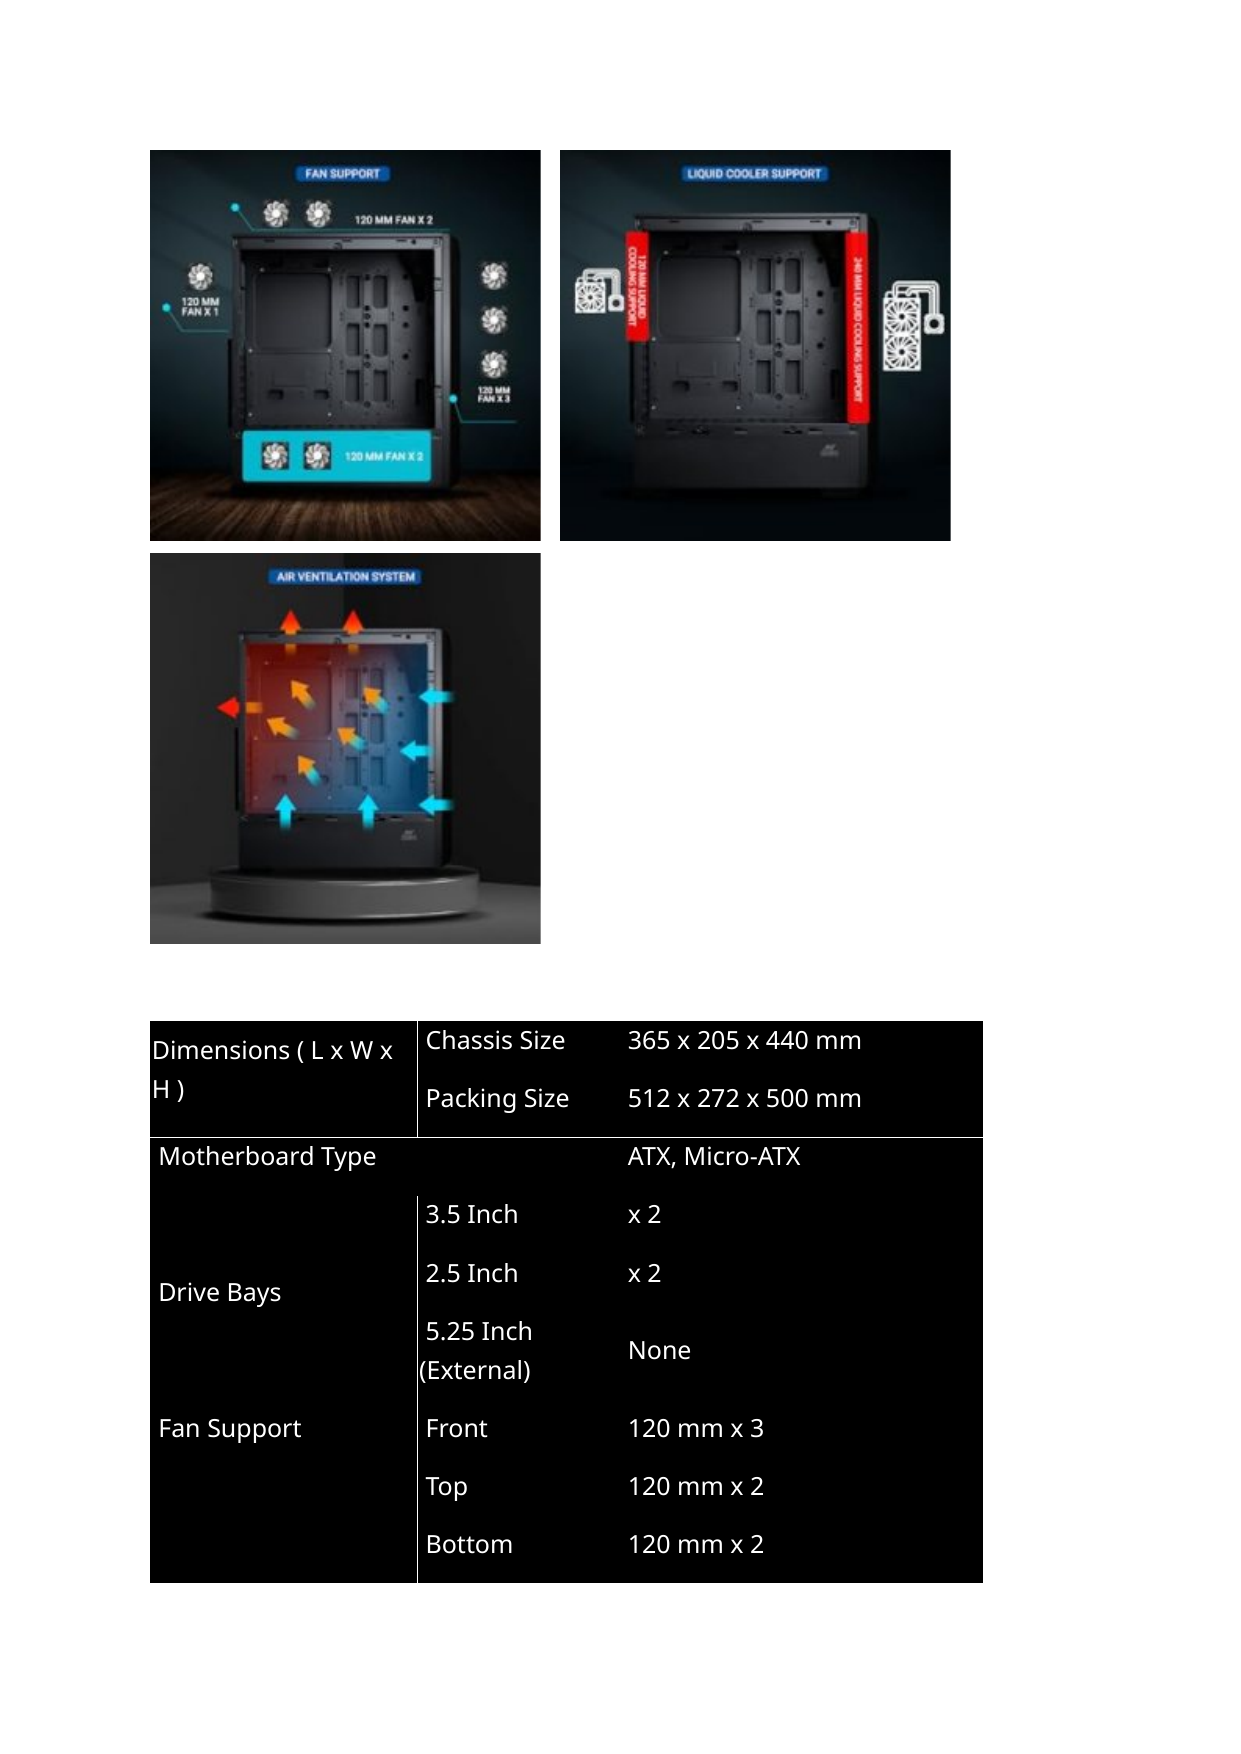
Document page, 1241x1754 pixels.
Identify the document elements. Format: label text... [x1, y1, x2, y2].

table_cell 5.25 Inch (External) [418, 1312, 620, 1409]
table_cell None [620, 1312, 983, 1409]
table_cell Drive Bays [150, 1196, 417, 1409]
table_cell Top [418, 1467, 620, 1525]
table_cell Bottom [418, 1525, 620, 1583]
table_cell Packing Size [418, 1079, 620, 1137]
table_cell x 2 [620, 1254, 983, 1312]
table_cell Front [418, 1409, 620, 1467]
table_cell Motherboard Type [150, 1138, 620, 1196]
table_cell 120 mm x 3 [620, 1409, 983, 1467]
table_header Dimensions ( L x W x H ) [150, 1021, 417, 1137]
table_cell x 2 [620, 1196, 983, 1254]
table_cell 120 mm x 2 [620, 1467, 983, 1525]
picture [150, 553, 541, 944]
picture [560, 150, 951, 541]
table_cell 512 x 272 x 500 mm [620, 1079, 983, 1137]
table_cell 2.5 Inch [418, 1254, 620, 1312]
table_cell 120 mm x 2 [620, 1525, 983, 1583]
picture [150, 150, 541, 541]
table_header 365 x 205 x 440 mm [620, 1021, 983, 1079]
table_cell 3.5 Inch [418, 1196, 620, 1254]
table_cell Fan Support [150, 1409, 417, 1583]
table_cell ATX, Micro-ATX [620, 1138, 983, 1196]
table_header Chassis Size [418, 1021, 620, 1079]
